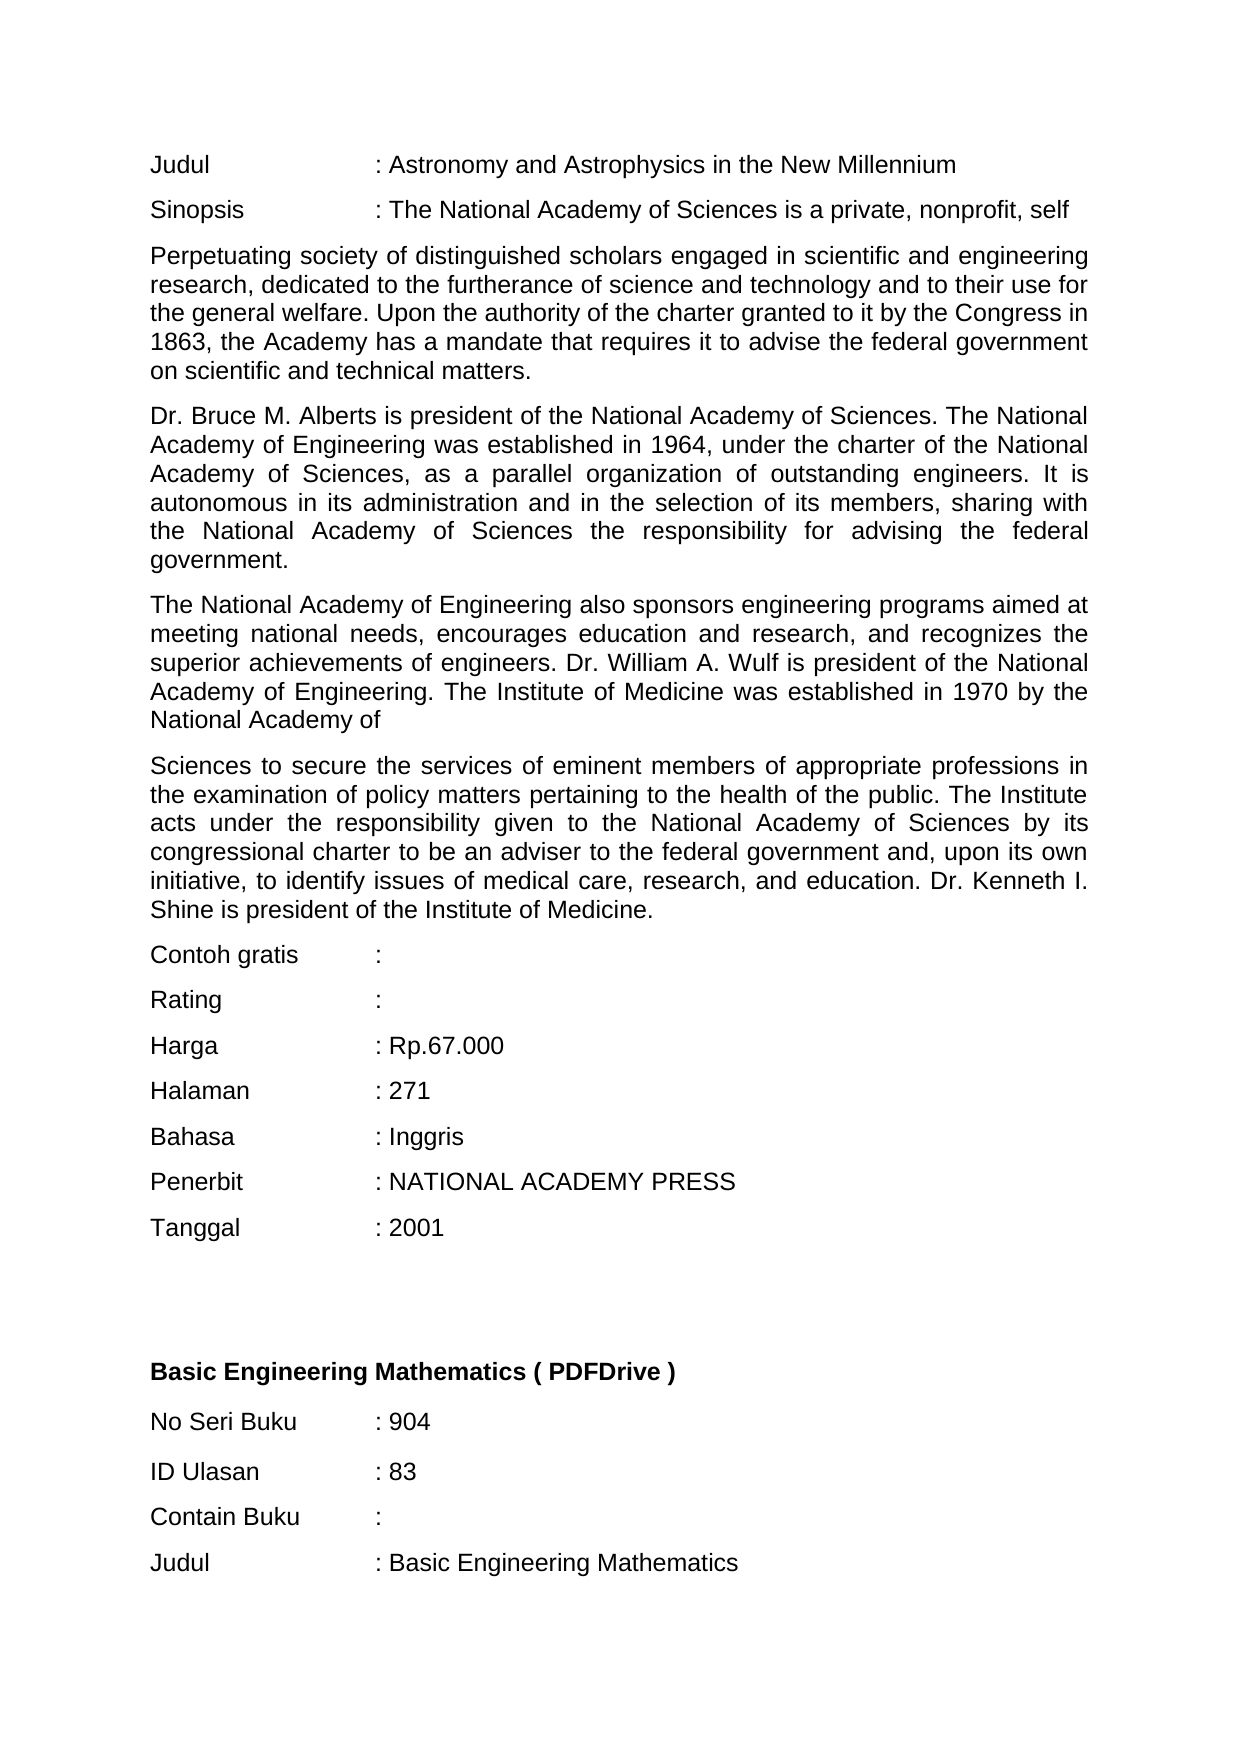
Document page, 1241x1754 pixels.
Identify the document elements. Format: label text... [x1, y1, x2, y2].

text Sciences to secure the services of eminent members of appropriate professions in the examination of policy matters pertaining to the health of the public. The Institute acts under the responsibility given to the National Academy of Sciences by its congressional charter to be an adviser to the federal government and, upon its own initiative, to identify issues of medical care, research, and education. Dr. Kenneth I. Shine is president of the Institute of Medicine. [150, 751, 1090, 923]
text Harga : Rp.67.000 [150, 1031, 1090, 1059]
text Rating : [150, 985, 1090, 1014]
text No Seri Buku : 904 [150, 1407, 1090, 1436]
text Contoh gratis : [150, 940, 1090, 969]
text Bahasa : Inggris [150, 1122, 1090, 1150]
text Perpetuating society of distinguished scholars engaged in scientific and engineering research, dedicated to the furtherance of science and technology and to their use for the general welfare. Upon the authority of the charter granted to it by the Congress in 1863, the Academy has a mandate that requires it to advise the federal government on scientific and technical matters. [150, 241, 1090, 384]
text Penerbit : NATIONAL ACADEMY PRESS [150, 1167, 1090, 1196]
text Halaman : 271 [150, 1076, 1090, 1105]
text Sinopsis : The National Academy of Sciences is a private, nonprofit, self [150, 195, 1090, 224]
text Dr. Bruce M. Alberts is president of the National Academy of Sciences. The National Academy of Engineering was established in 1964, under the charter of the National Academy of Sciences, as a parallel organization of outstanding engineers. It is autonomous in its administration and in the selection of its members, sharing with the National Academy of Sciences the responsibility for advising the federal government. [150, 401, 1090, 574]
text Judul : Astronomy and Astrophysics in the New Millennium [150, 150, 1090, 179]
text Judul : Basic Engineering Mathematics [150, 1547, 1090, 1576]
text Contain Buku : [150, 1502, 1090, 1531]
text Basic Engineering Mathematics ( PDFDrive ) [150, 1357, 1090, 1386]
text Tanggal : 2001 [150, 1212, 1090, 1241]
text The National Academy of Engineering also sponsors engineering programs aimed at meeting national needs, encourages education and research, and recognizes the superior achievements of engineers. Dr. William A. Wulf is president of the National Academy of Engineering. The Institute of Medicine was established in 1970 by the National Academy of [150, 590, 1090, 734]
text ID Ulasan : 83 [150, 1457, 1090, 1485]
